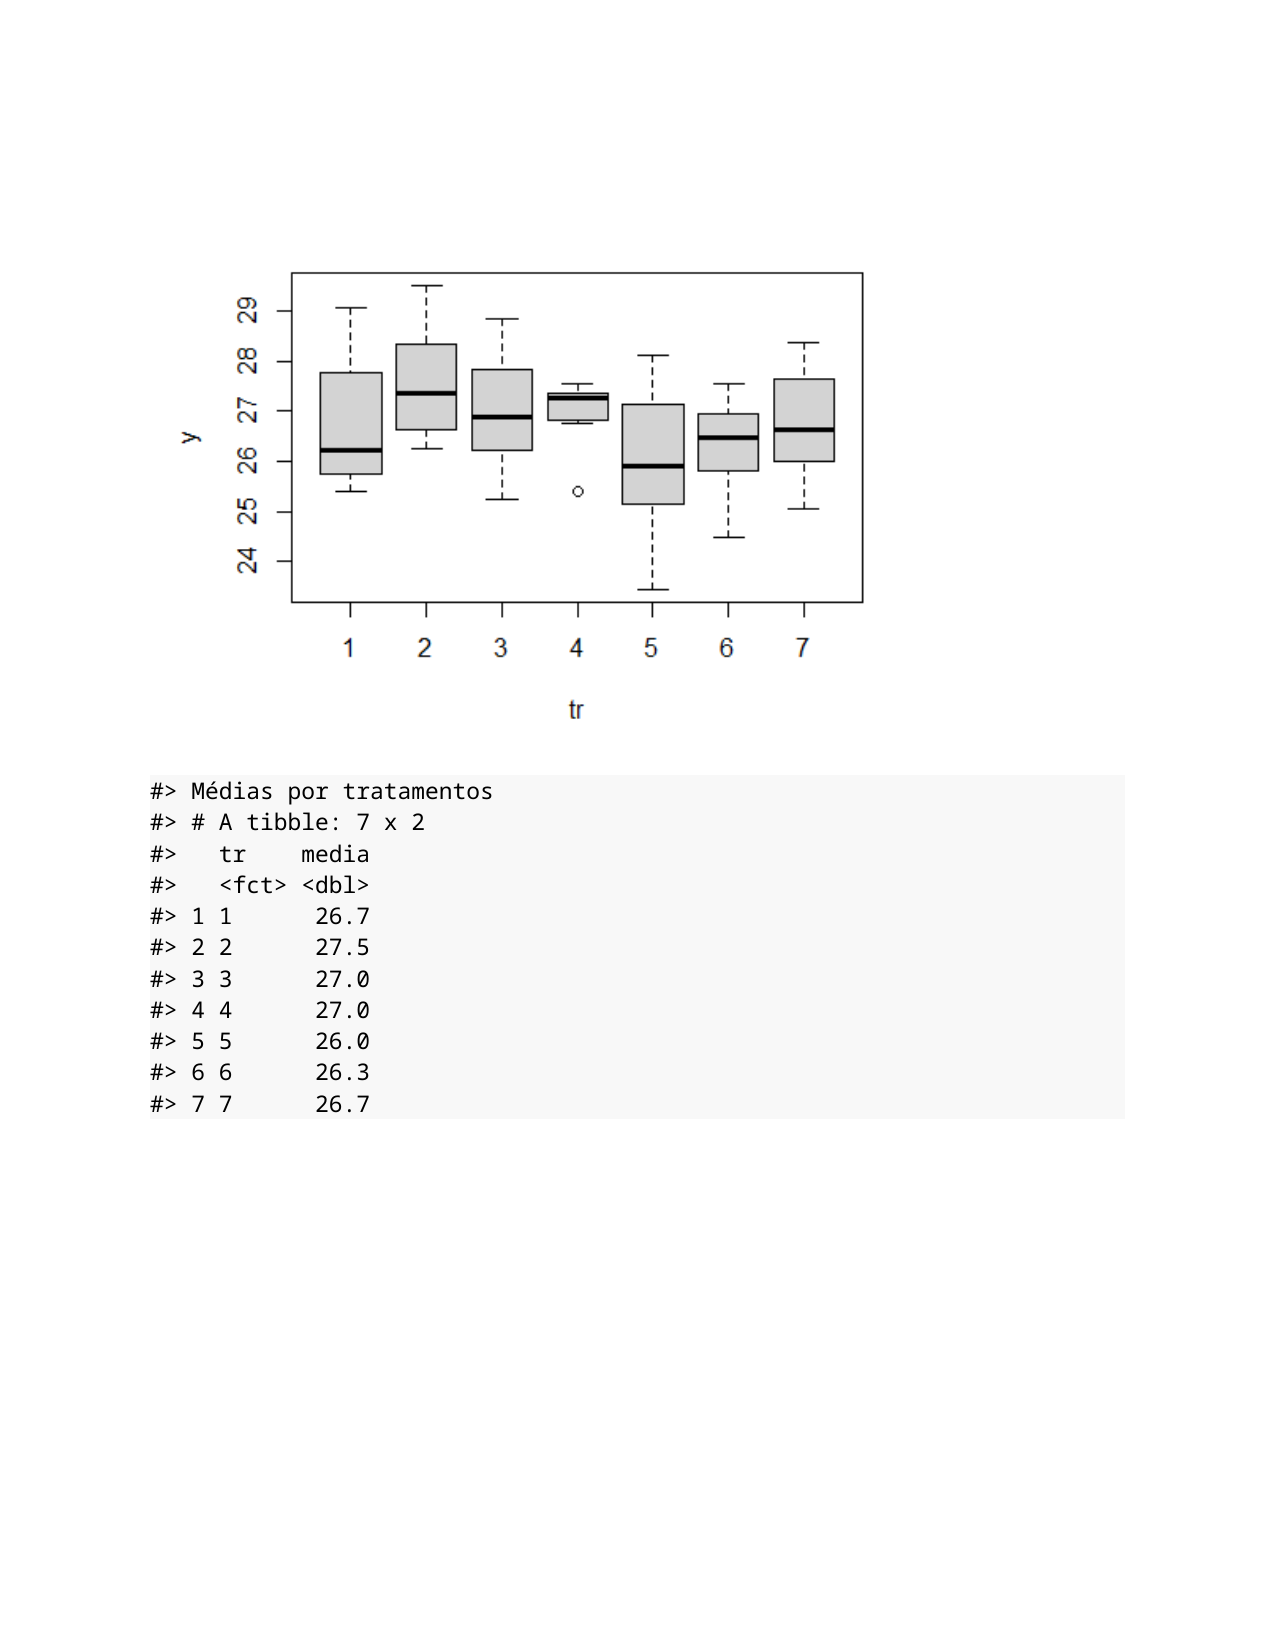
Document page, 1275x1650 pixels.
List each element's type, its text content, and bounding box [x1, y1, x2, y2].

text #> Médias por tratamentos #> # A tibble: 7 x 2 #> tr media #> <fct> <dbl> #> 1 1 26.7 #> 2 2 27.5 #> 3 3 27.0 #> 4 4 27.0 #> 5 5 26.0 #> 6 6 26.3 #> 7 7 26.7 [150, 775, 1125, 1119]
picture [168, 150, 927, 757]
